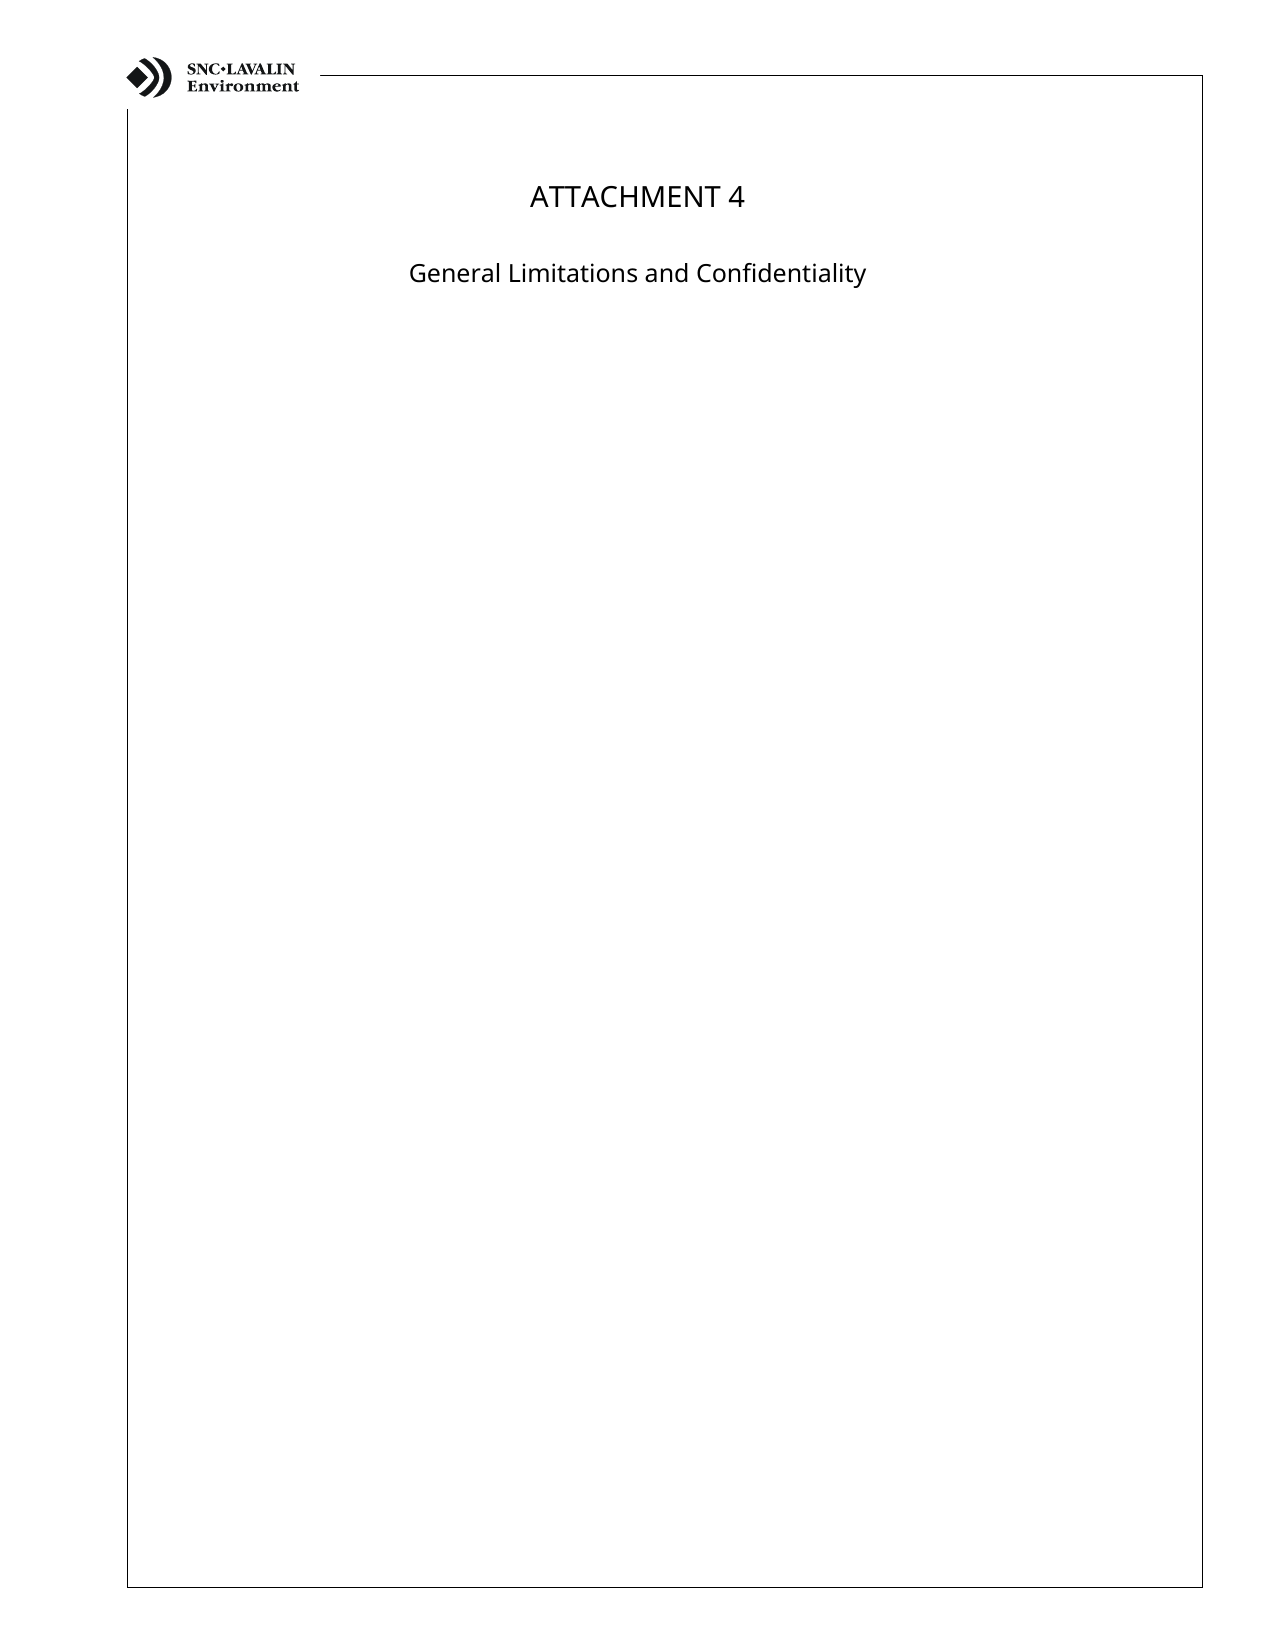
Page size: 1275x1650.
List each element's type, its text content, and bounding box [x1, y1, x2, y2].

text ATTACHMENT 4 [150, 176, 1125, 216]
text General Limitations and Confidentiality [150, 256, 1125, 290]
